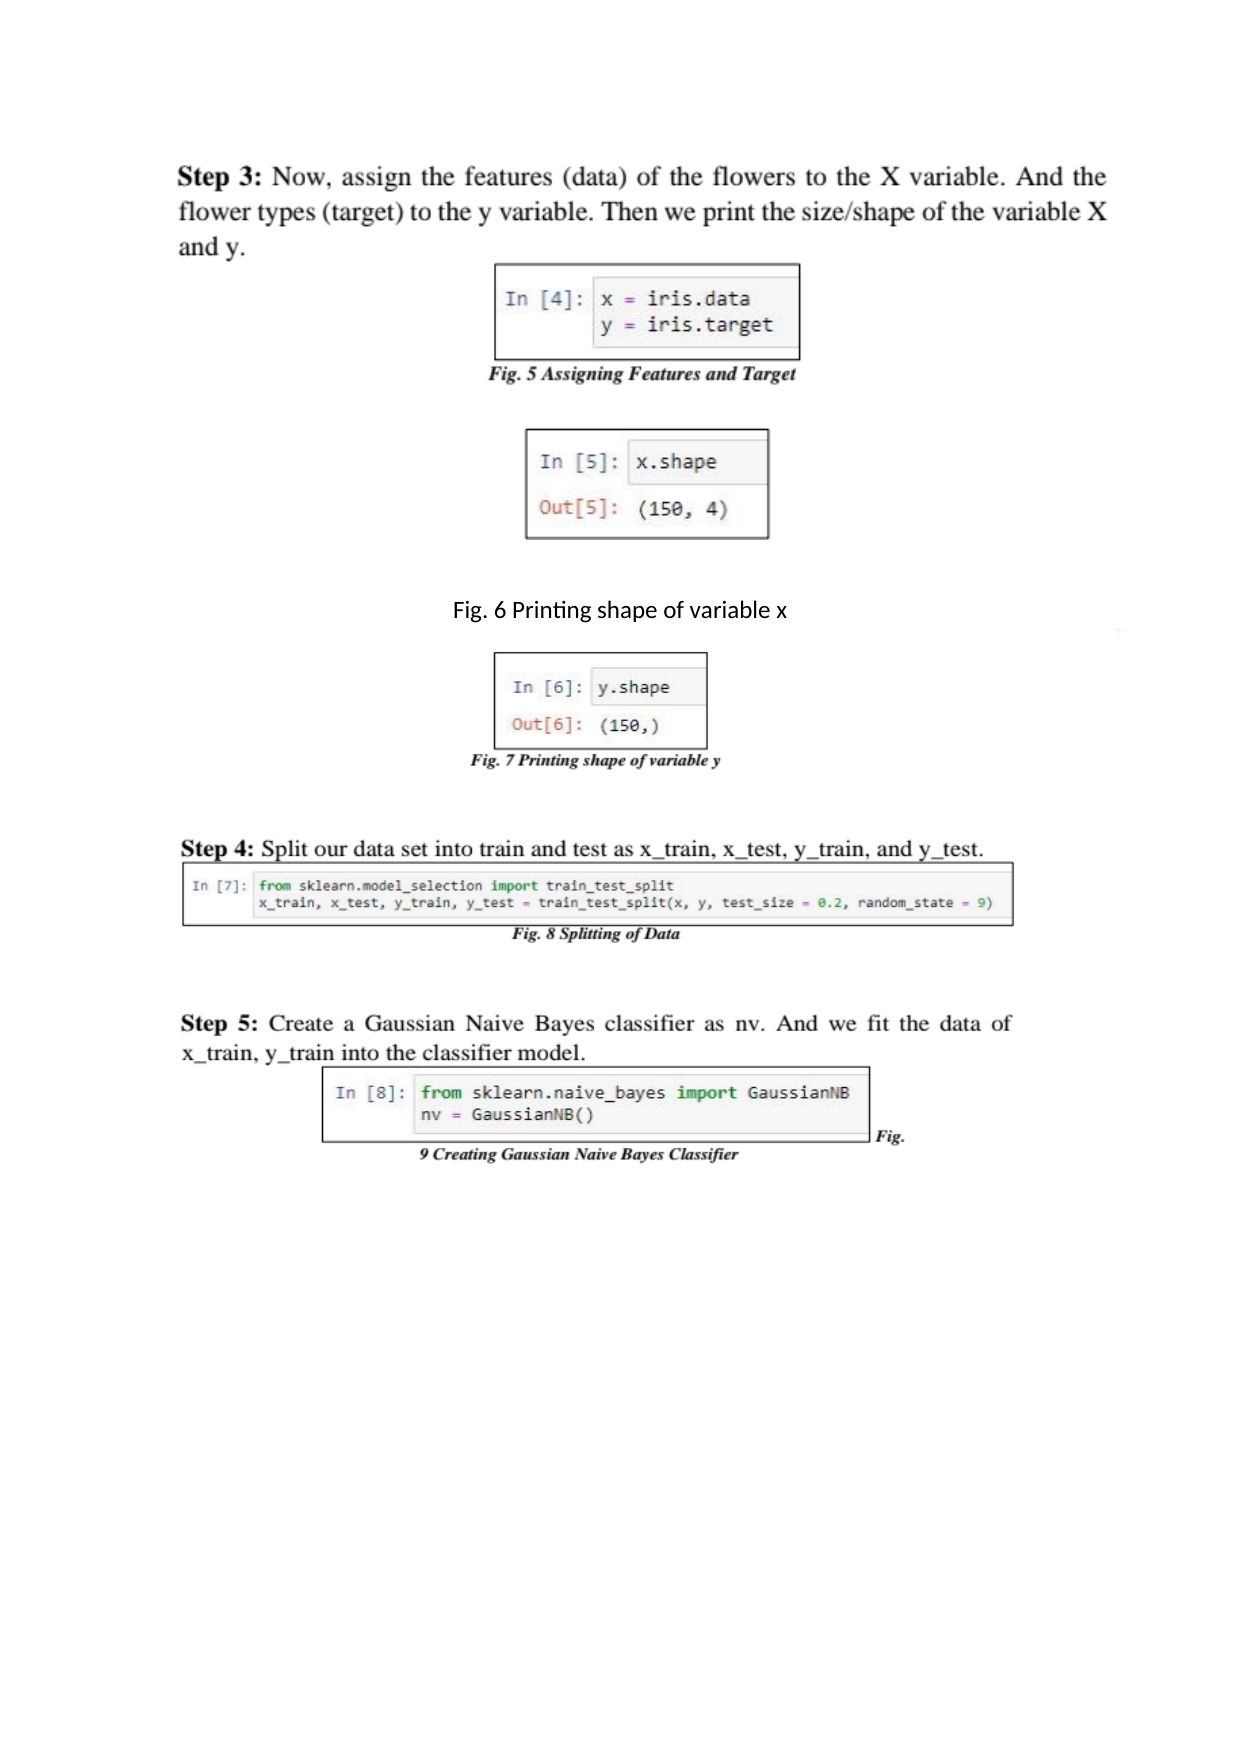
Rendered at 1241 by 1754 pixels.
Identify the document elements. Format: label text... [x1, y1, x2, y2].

text Fig. 6 Printing shape of variable x [150, 594, 1090, 628]
picture [149, 150, 1181, 569]
picture [150, 628, 1121, 1175]
